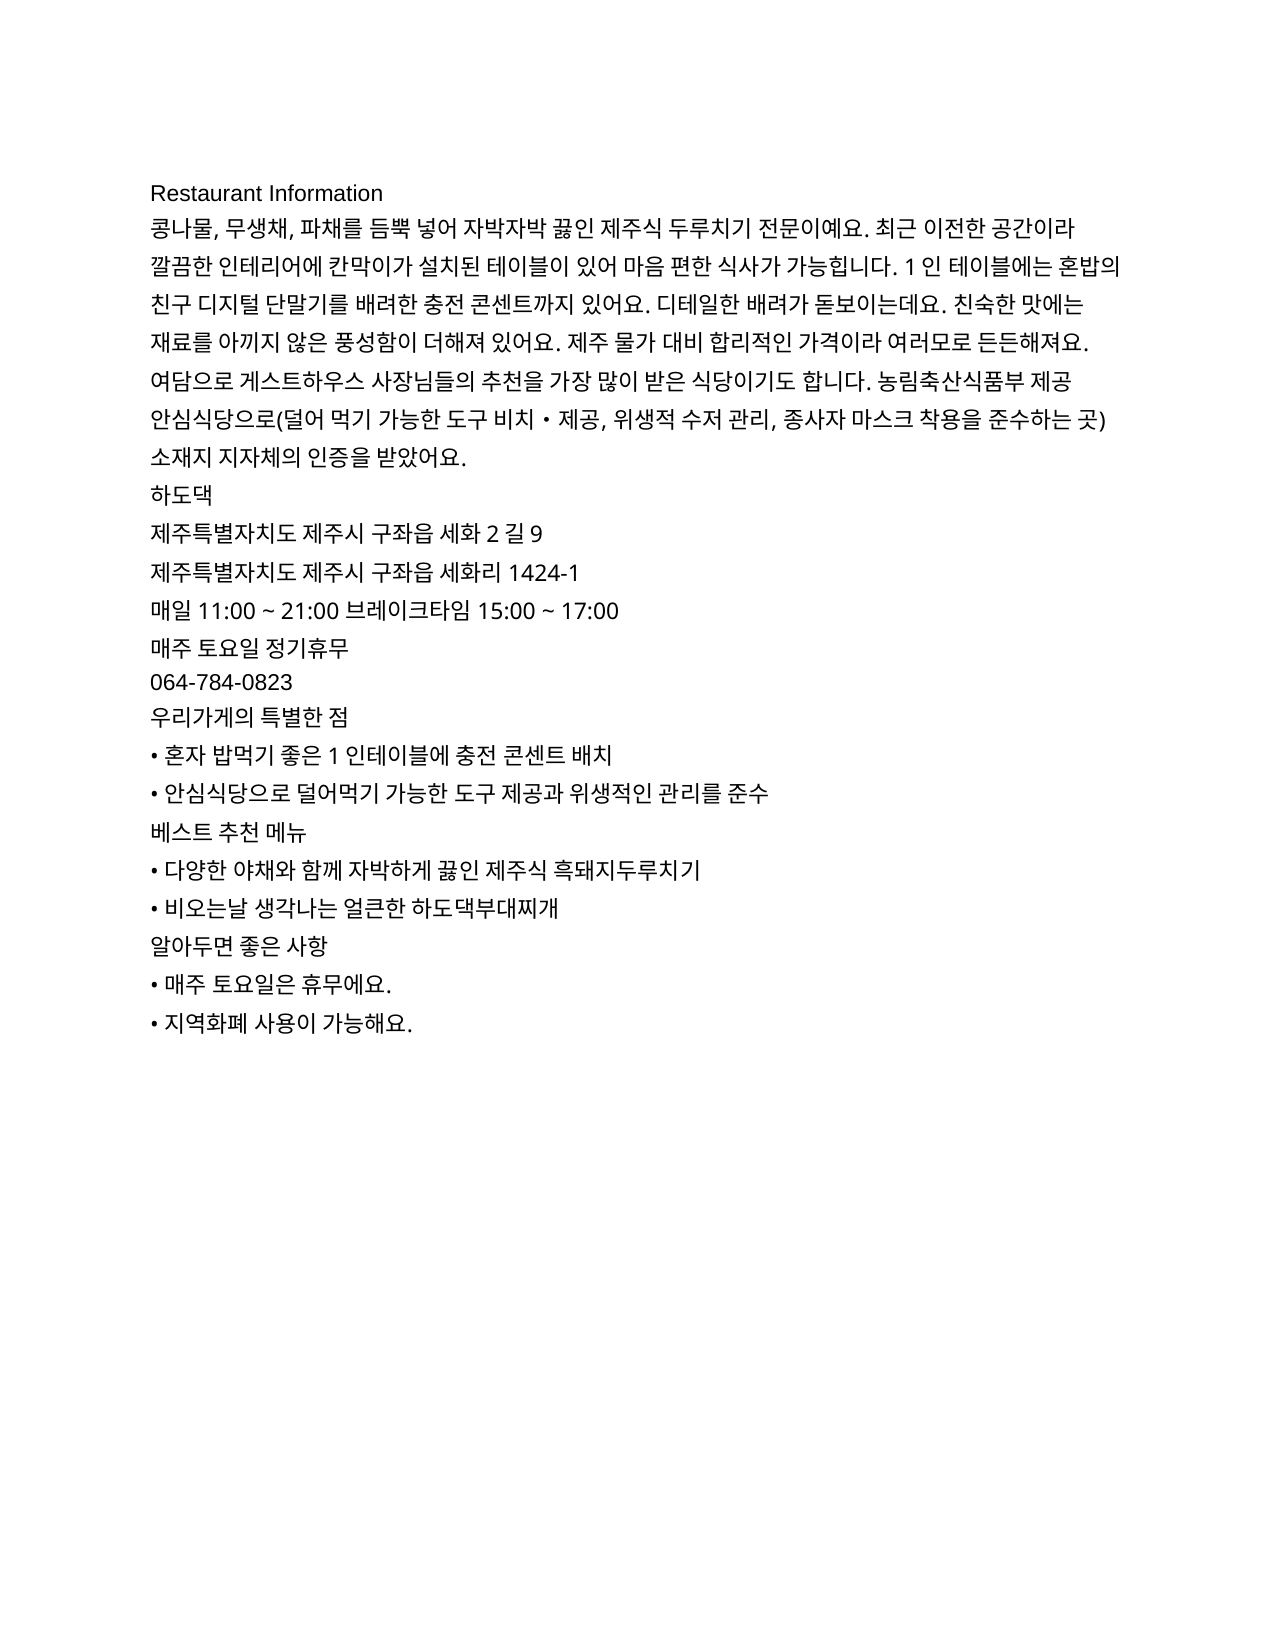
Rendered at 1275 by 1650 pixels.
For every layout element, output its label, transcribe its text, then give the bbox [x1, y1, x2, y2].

text 알아두면 좋은 사항 [150, 929, 1125, 962]
text 콩나물, 무생채, 파채를 듬뿍 넣어 자박자박 끓인 제주식 두루치기 전문이예요. 최근 이전한 공간이라 깔끔한 인테리어에 칸막이가 설치된 테이블이 있어 마음 편한 식사가 가능힙니다. 1인 테이블에는 혼밥의 친구 디지털 단말기를 배려한 충전 콘센트까지 있어요. 디테일한 배려가 돋보이는데요. 친숙한 맛에는 재료를 아끼지 않은 풍성함이 더해져 있어요. 제주 물가 대비 합리적인 가격이라 여러모로 든든해져요. 여담으로 게스트하우스 사장님들의 추천을 가장 많이 받은 식당이기도 합니다. 농림축산식품부 제공 안심식당으로(덜어 먹기 가능한 도구 비치・제공, 위생적 수저 관리, 종사자 마스크 착용을 준수하는 곳) 소재지 지자체의 인증을 받았어요. [150, 210, 1125, 473]
text 베스트 추천 메뉴 [150, 814, 1125, 848]
text • 혼자 밥먹기 좋은 1인테이블에 충전 콘센트 배치 [150, 738, 1125, 771]
text 하도댁 [150, 478, 1125, 511]
text • 다양한 야채와 함께 자박하게 끓인 제주식 흑돼지두루치기 [150, 852, 1125, 886]
text • 비오는날 생각나는 얼큰한 하도댁부대찌개 [150, 891, 1125, 924]
text 매주 토요일 정기휴무 [150, 631, 1125, 664]
text 우리가게의 특별한 점 [150, 699, 1125, 733]
text Restaurant Information [150, 180, 1125, 207]
text • 안심식당으로 덜어먹기 가능한 도구 제공과 위생적인 관리를 준수 [150, 776, 1125, 809]
text 제주특별자치도 제주시 구좌읍 세화리 1424-1 [150, 554, 1125, 588]
text • 지역화폐 사용이 가능해요. [150, 1006, 1125, 1039]
text 제주특별자치도 제주시 구좌읍 세화2길9 [150, 516, 1125, 549]
text • 매주 토요일은 휴무에요. [150, 967, 1125, 1001]
text 매일 11:00 ~ 21:00 브레이크타임 15:00 ~ 17:00 [150, 593, 1125, 626]
text 064-784-0823 [150, 669, 1125, 696]
